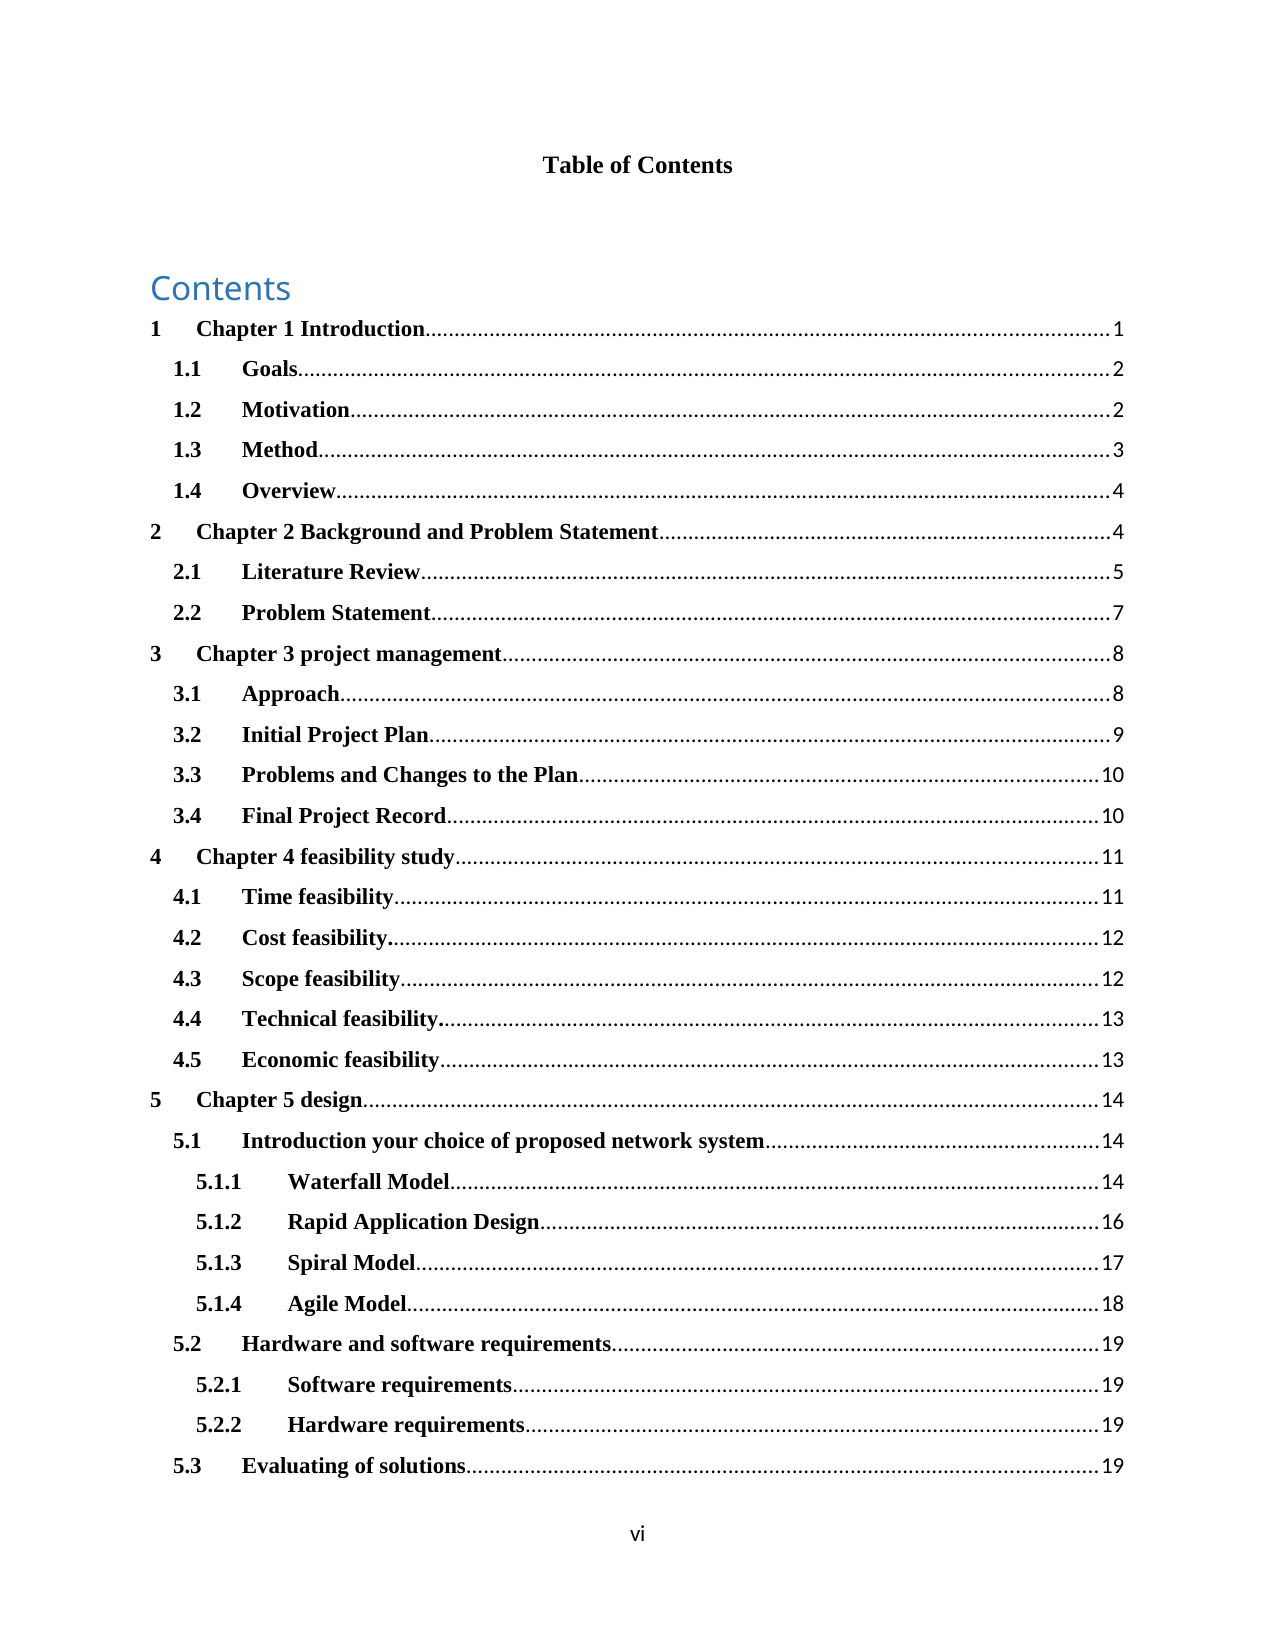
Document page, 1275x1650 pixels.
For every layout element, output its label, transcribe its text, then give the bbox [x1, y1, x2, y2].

text Table of Contents [150, 150, 1125, 179]
